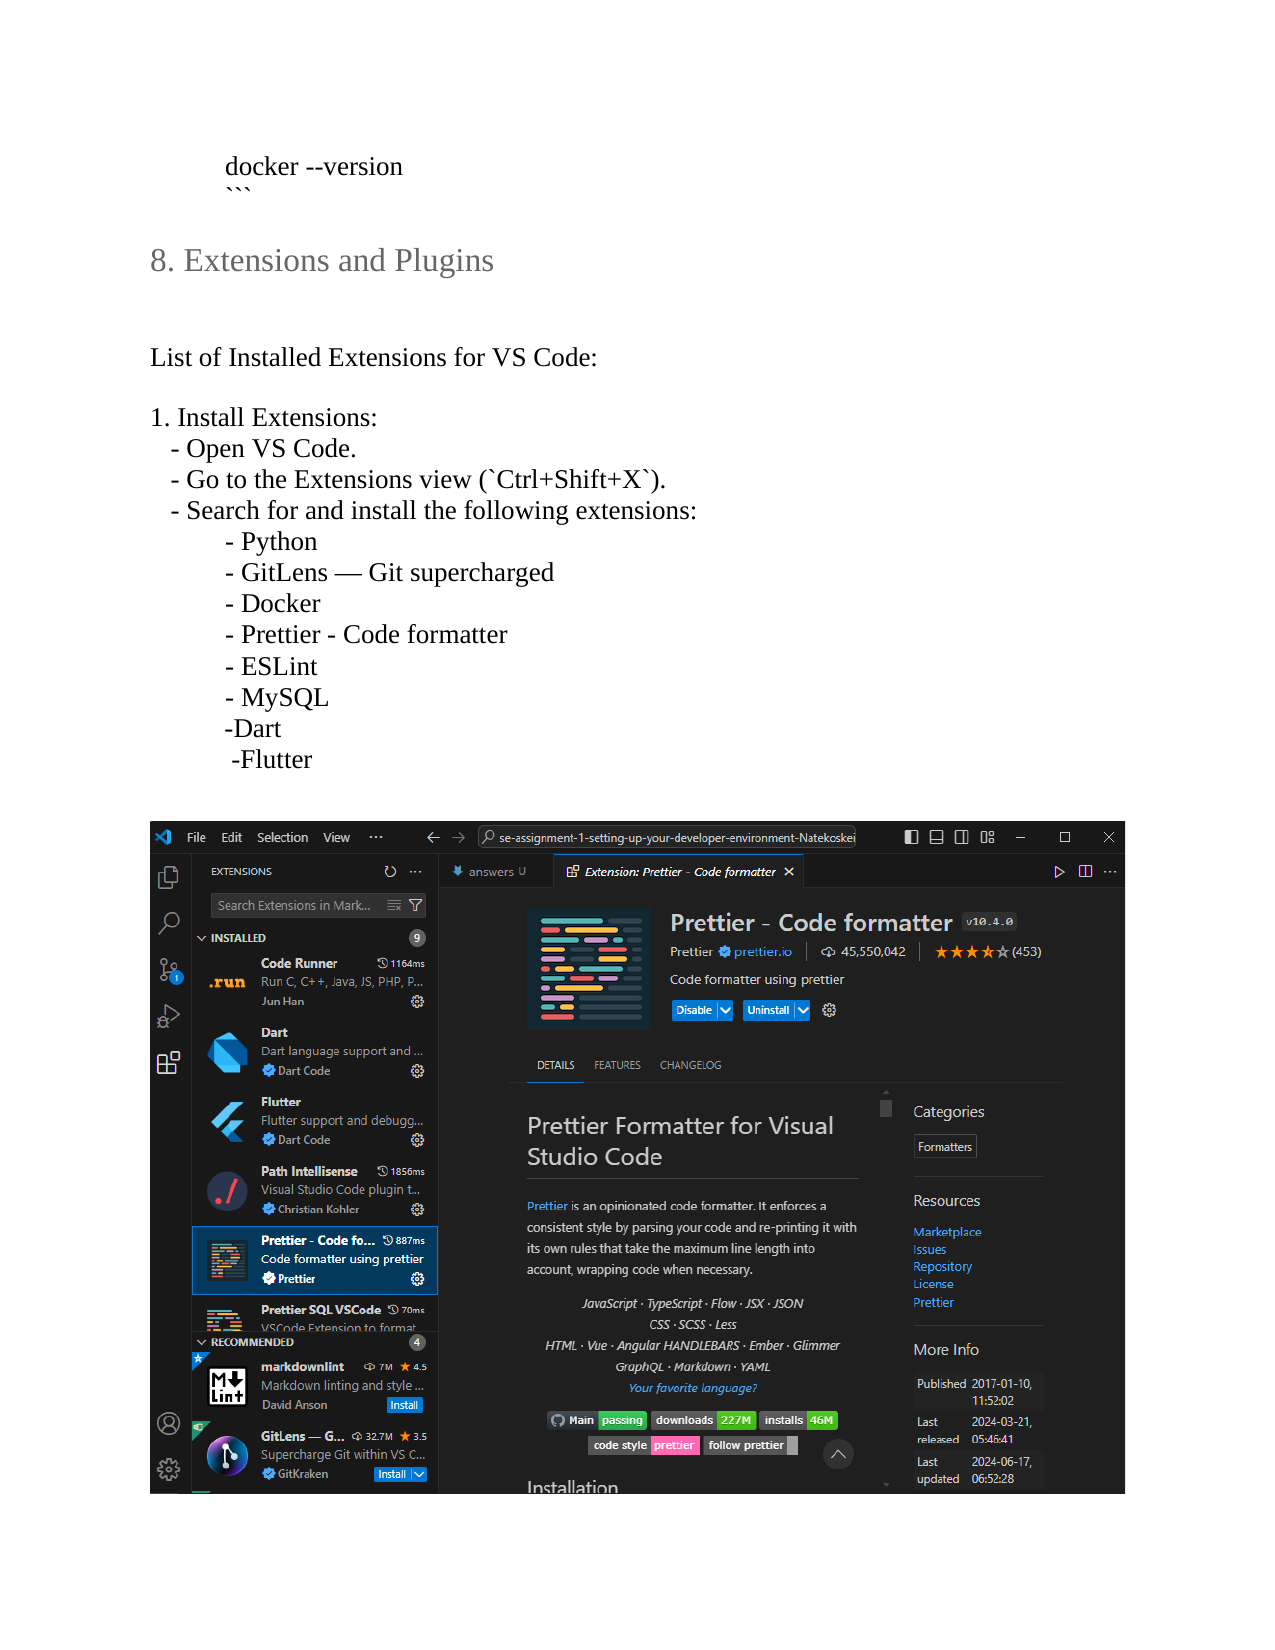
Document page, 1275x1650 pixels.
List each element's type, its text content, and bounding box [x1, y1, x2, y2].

text -Dart [150, 712, 1125, 743]
text - Docker [150, 587, 1125, 619]
text docker --version [150, 150, 1125, 181]
picture [150, 821, 1125, 1494]
text - Open VS Code. [150, 432, 1125, 463]
text - Go to the Extensions view (`Ctrl+Shift+X`). [150, 463, 1125, 494]
text 1. Install Extensions: [150, 401, 1125, 432]
text -Flutter [150, 743, 1125, 774]
text - GitLens — Git supercharged [150, 556, 1125, 587]
text ``` [150, 181, 1125, 240]
text 8. Extensions and Plugins [150, 240, 1125, 279]
text - Search for and install the following extensions: [150, 494, 1125, 525]
text - MySQL [150, 681, 1125, 712]
text - Python [150, 525, 1125, 556]
text - ESLint [150, 650, 1125, 681]
text List of Installed Extensions for VS Code: [150, 341, 1125, 372]
text - Prettier - Code formatter [150, 619, 1125, 650]
